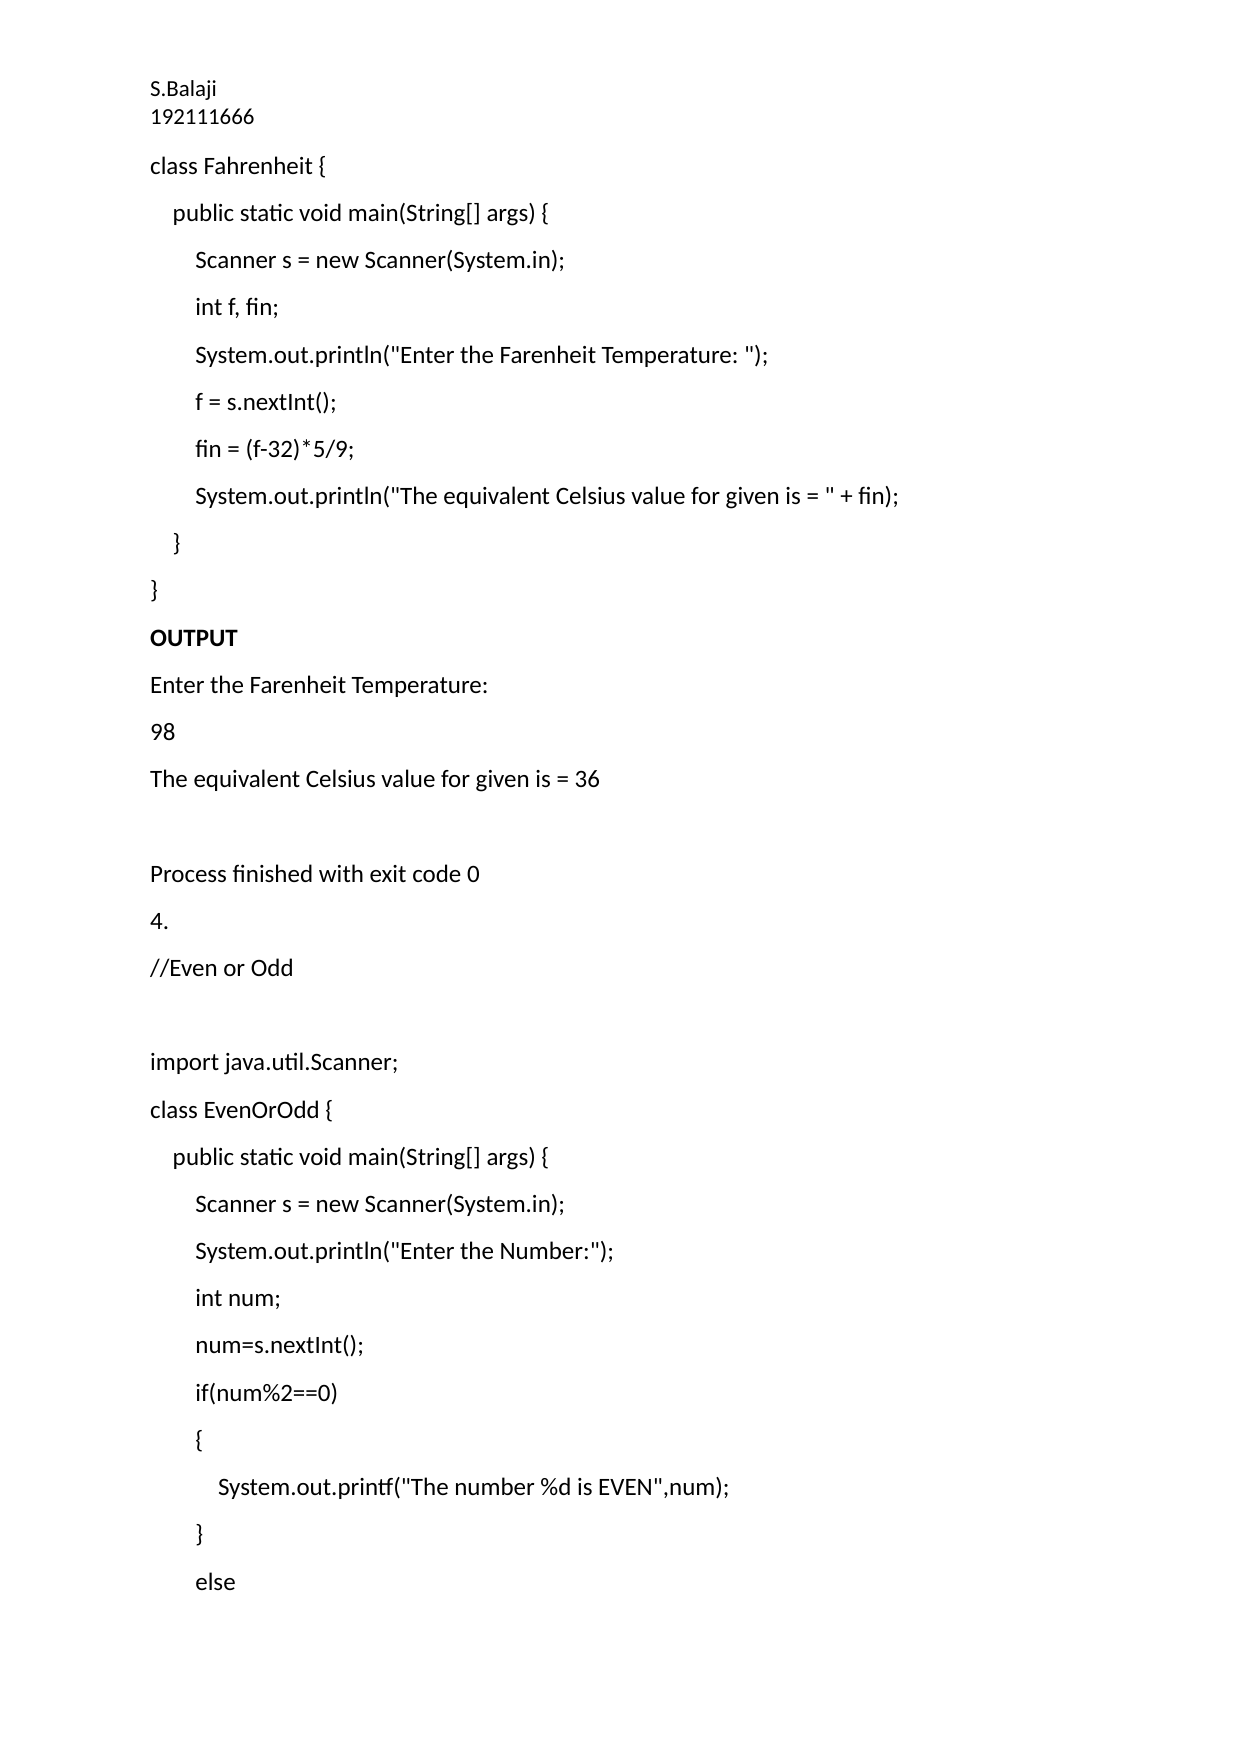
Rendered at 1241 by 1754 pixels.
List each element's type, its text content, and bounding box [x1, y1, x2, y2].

text { [150, 1424, 1090, 1454]
text Scanner s = new Scanner(System.in); [150, 244, 1090, 275]
text Process finished with exit code 0 [150, 858, 1090, 888]
text public static void main(String[] args) { [150, 197, 1090, 228]
text f = s.nextInt(); [150, 386, 1090, 416]
text class EvenOrOdd { [150, 1094, 1090, 1124]
text } [150, 527, 1090, 558]
text Scanner s = new Scanner(System.in); [150, 1188, 1090, 1219]
text num=s.nextInt(); [150, 1330, 1090, 1360]
text class Fahrenheit { [150, 150, 1090, 181]
text OUTPUT [150, 622, 1090, 652]
text 4. [150, 905, 1090, 936]
text } [150, 1518, 1090, 1549]
text The equivalent Celsius value for given is = 36 [150, 763, 1090, 794]
text fin = (f-32)*5/9; [150, 433, 1090, 464]
text Enter the Farenheit Temperature: [150, 669, 1090, 699]
text else [150, 1566, 1090, 1596]
text public static void main(String[] args) { [150, 1141, 1090, 1171]
text } [150, 575, 1090, 605]
text System.out.printf("The number %d is EVEN",num); [150, 1471, 1090, 1502]
text if(num%2==0) [150, 1377, 1090, 1407]
text System.out.println("Enter the Farenheit Temperature: "); [150, 339, 1090, 369]
text //Even or Odd [150, 952, 1090, 983]
text System.out.println("The equivalent Celsius value for given is = " + fin); [150, 480, 1090, 511]
text import java.util.Scanner; [150, 1047, 1090, 1077]
text System.out.println("Enter the Number:"); [150, 1235, 1090, 1266]
text int num; [150, 1282, 1090, 1313]
text 98 [150, 716, 1090, 747]
text int f, fin; [150, 292, 1090, 322]
